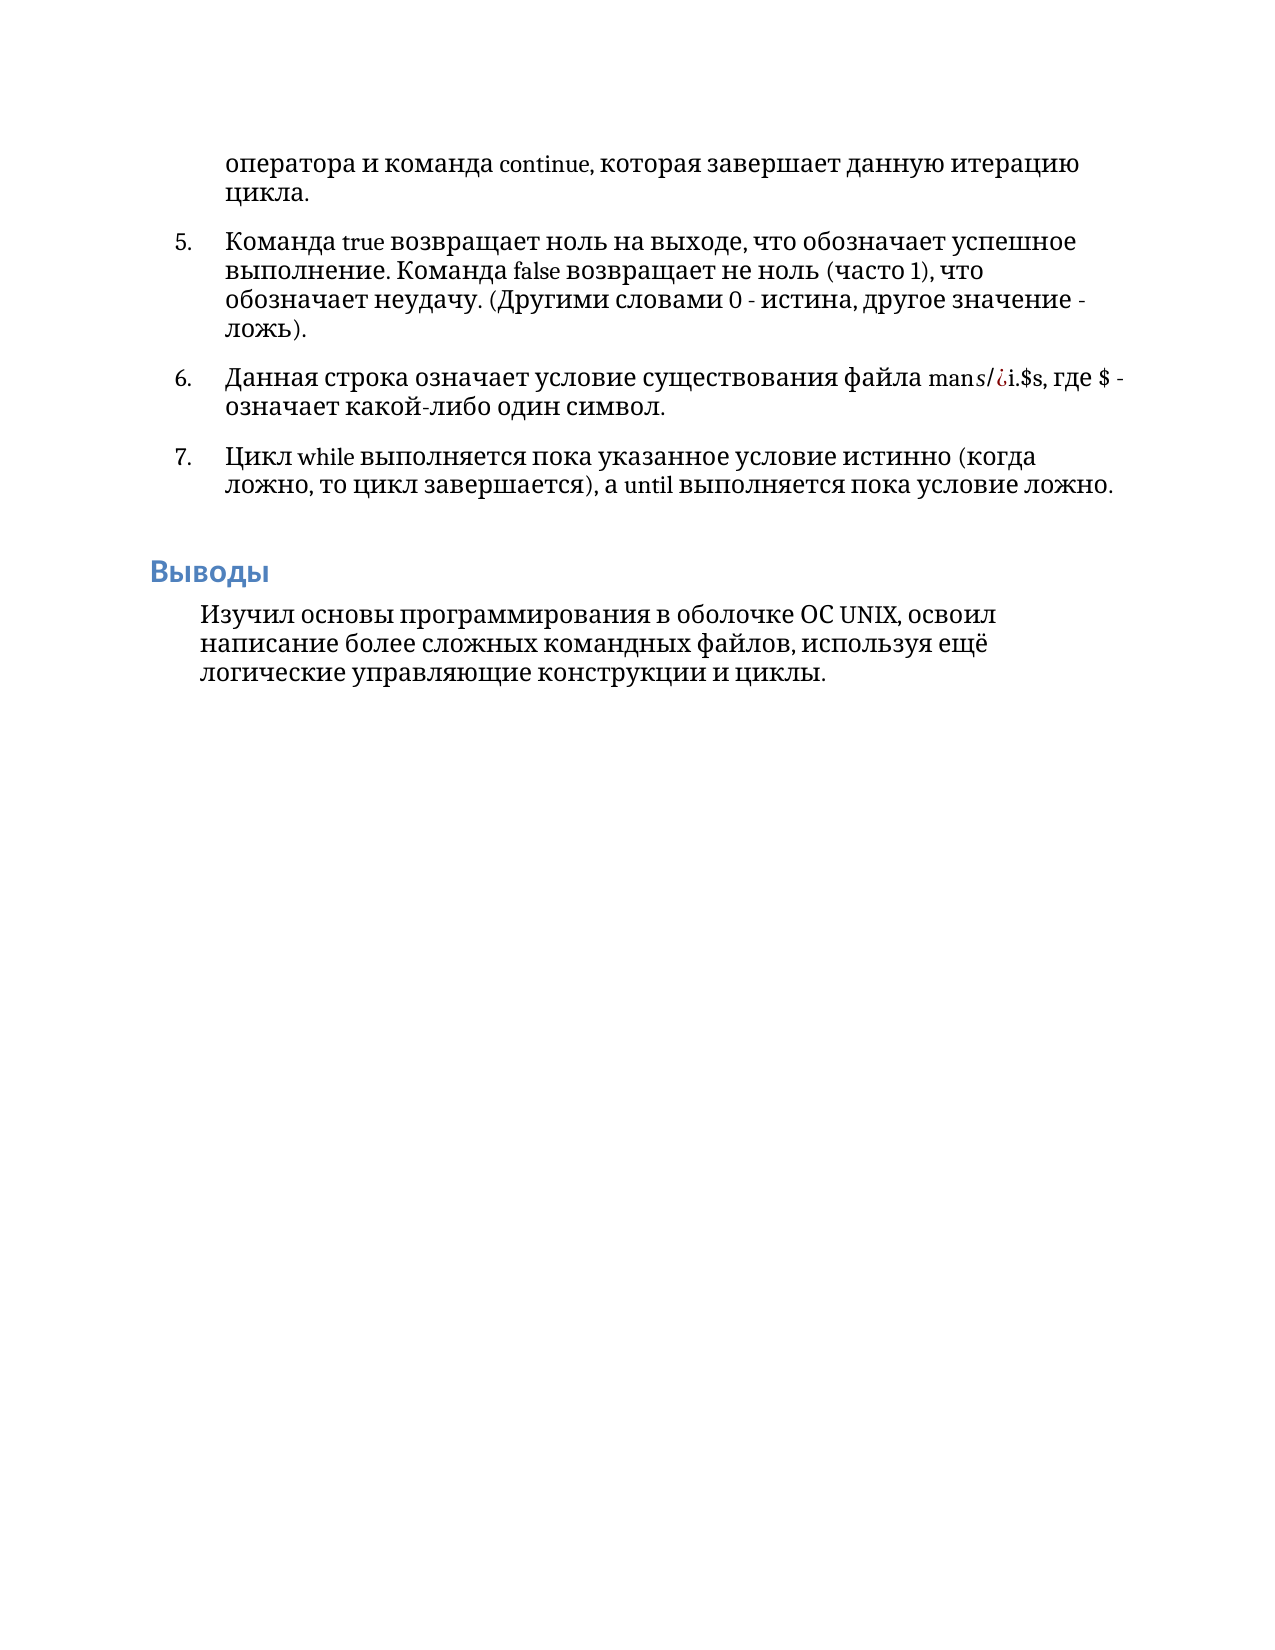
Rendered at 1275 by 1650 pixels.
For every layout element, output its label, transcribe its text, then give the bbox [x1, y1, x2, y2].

list Данная строка означает условие существования файла mani.$s, где $ - означает какой-либо один символ. [175, 364, 1125, 422]
text Изучил основы программирования в оболочке ОС UNIX, освоил написание более сложных командных файлов, используя ещё логические управляющие конструкции и циклы. [200, 601, 1075, 687]
subtitle Выводы [150, 550, 1125, 591]
list Команда true возвращает ноль на выходе, что обозначает успешное выполнение. Команда false возвращает не ноль (часто 1), что обозначает неудачу. (Другими словами 0 - истина, другое значение - ложь). [175, 228, 1125, 343]
list Цикл while выполняется пока указанное условие истинно (когда ложно, то цикл завершается), а until выполняется пока условие ложно. [175, 442, 1125, 500]
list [175, 150, 1125, 207]
